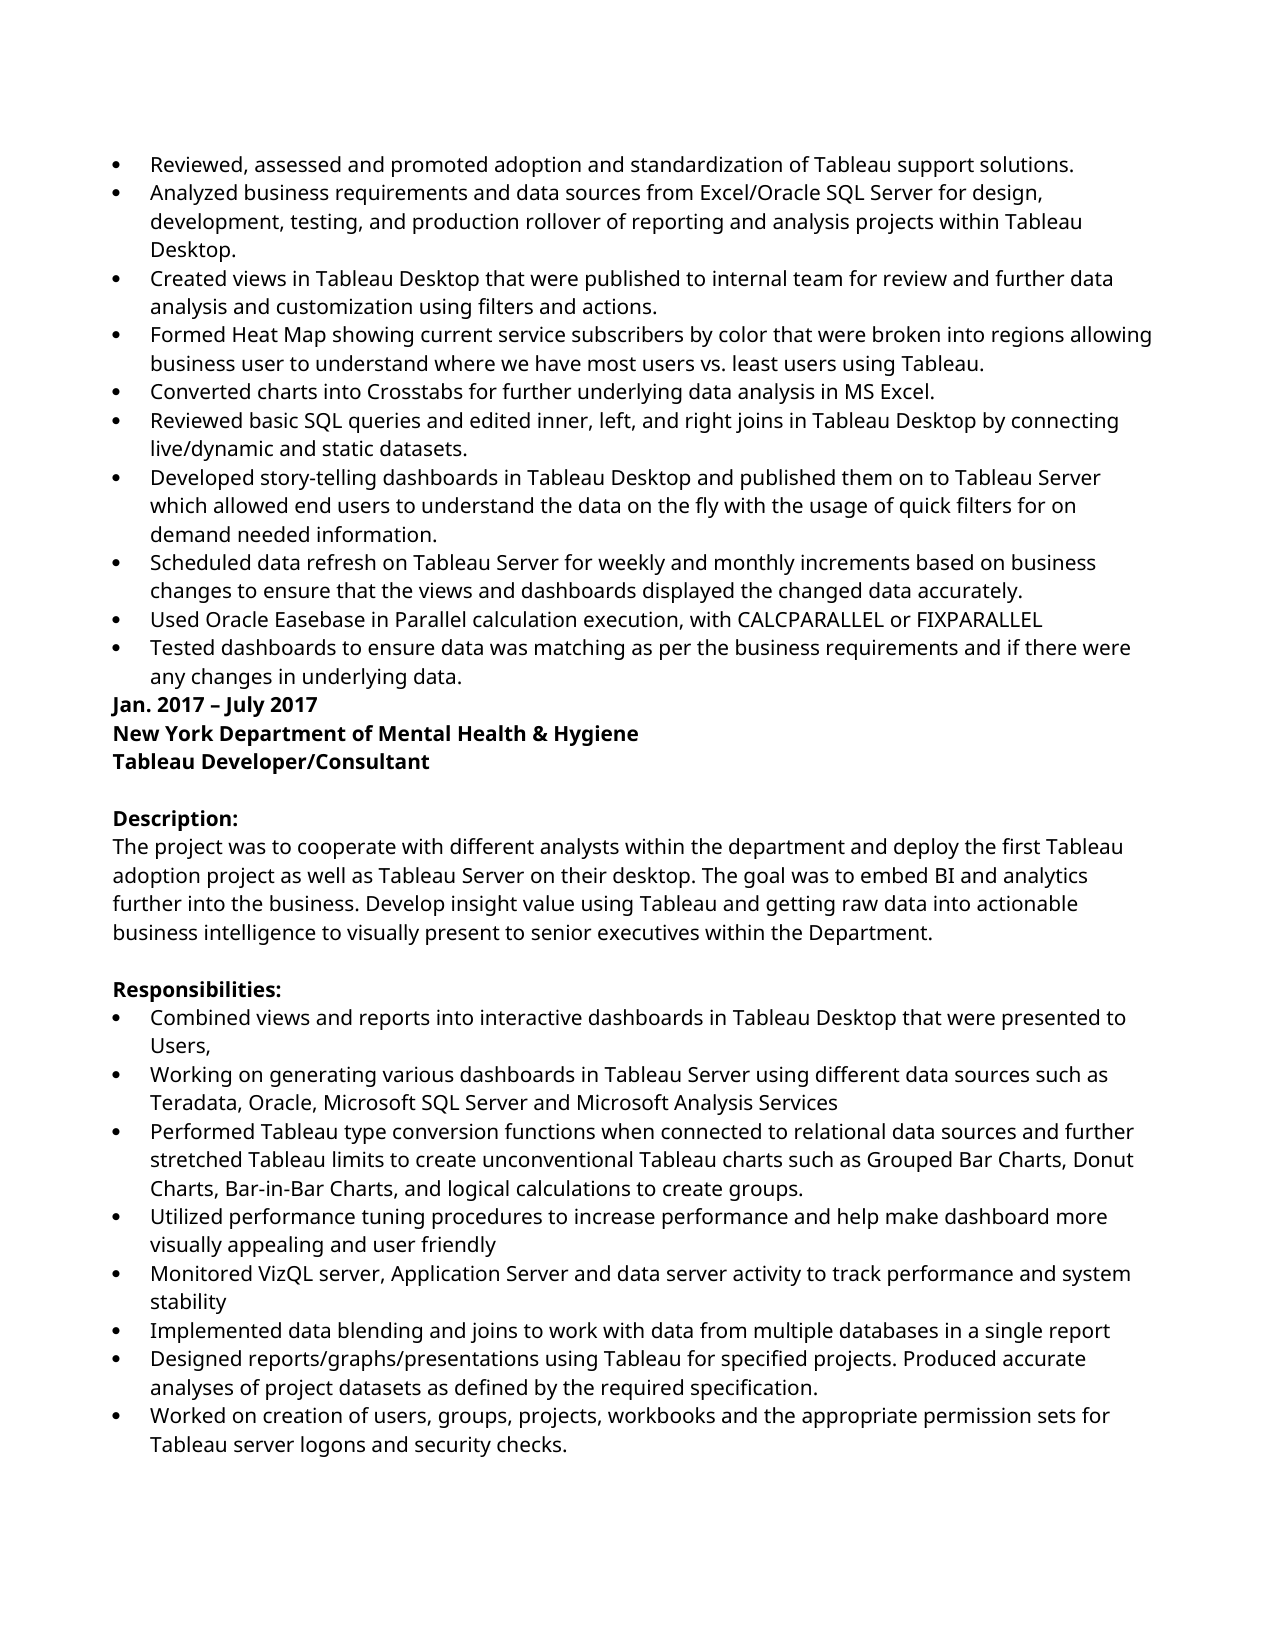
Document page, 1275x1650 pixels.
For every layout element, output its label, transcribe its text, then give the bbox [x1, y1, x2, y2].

text Jan. 2017 – July 2017 [112, 690, 1162, 719]
list Utilized performance tuning procedures to increase performance and help make dashboard more visually appealing and user friendly [112, 1202, 1162, 1259]
list Created views in Tableau Desktop that were published to internal team for review and further data analysis and customization using filters and actions. [112, 264, 1162, 321]
list Scheduled data refresh on Tableau Server for weekly and monthly increments based on business changes to ensure that the views and dashboards displayed the changed data accurately. [112, 548, 1162, 605]
list Combined views and reports into interactive dashboards in Tableau Desktop that were presented to Users, [112, 1003, 1162, 1060]
list Worked on creation of users, groups, projects, workbooks and the appropriate permission sets for Tableau server logons and security checks. [112, 1401, 1162, 1458]
list Used Oracle Easebase in Parallel calculation execution, with CALCPARALLEL or FIXPARALLEL [112, 605, 1162, 633]
text The project was to cooperate with different analysts within the department and deploy the first Tableau adoption project as well as Tableau Server on their desktop. The goal was to embed BI and analytics further into the business. Develop insight value using Tableau and getting raw data into actionable business intelligence to visually present to senior executives within the Department. [112, 832, 1162, 946]
list Reviewed, assessed and promoted adoption and standardization of Tableau support solutions. [112, 150, 1162, 178]
text New York Department of Mental Health & Hygiene [112, 719, 1162, 747]
text Description: [112, 804, 1162, 832]
list Working on generating various dashboards in Tableau Server using different data sources such as Teradata, Oracle, Microsoft SQL Server and Microsoft Analysis Services [112, 1060, 1162, 1117]
list Converted charts into Crosstabs for further underlying data analysis in MS Excel. [112, 377, 1162, 406]
list Reviewed basic SQL queries and edited inner, left, and right joins in Tableau Desktop by connecting live/dynamic and static datasets. [112, 406, 1162, 463]
list Formed Heat Map showing current service subscribers by color that were broken into regions allowing business user to understand where we have most users vs. least users using Tableau. [112, 321, 1162, 377]
list Monitored VizQL server, Application Server and data server activity to track performance and system stability [112, 1259, 1162, 1316]
list Implemented data blending and joins to work with data from multiple databases in a single report [112, 1316, 1162, 1344]
text Tableau Developer/Consultant [112, 747, 1162, 776]
list Designed reports/graphs/presentations using Tableau for specified projects. Produced accurate analyses of project datasets as defined by the required specification. [112, 1344, 1162, 1401]
list Tested dashboards to ensure data was matching as per the business requirements and if there were any changes in underlying data. [112, 633, 1162, 690]
text Responsibilities: [112, 975, 1162, 1003]
list Performed Tableau type conversion functions when connected to relational data sources and further stretched Tableau limits to create unconventional Tableau charts such as Grouped Bar Charts, Donut Charts, Bar-in-Bar Charts, and logical calculations to create groups. [112, 1117, 1162, 1202]
list Developed story-telling dashboards in Tableau Desktop and published them on to Tableau Server which allowed end users to understand the data on the fly with the usage of quick filters for on demand needed information. [112, 463, 1162, 548]
list Analyzed business requirements and data sources from Excel/Oracle SQL Server for design, development, testing, and production rollover of reporting and analysis projects within Tableau Desktop. [112, 178, 1162, 264]
